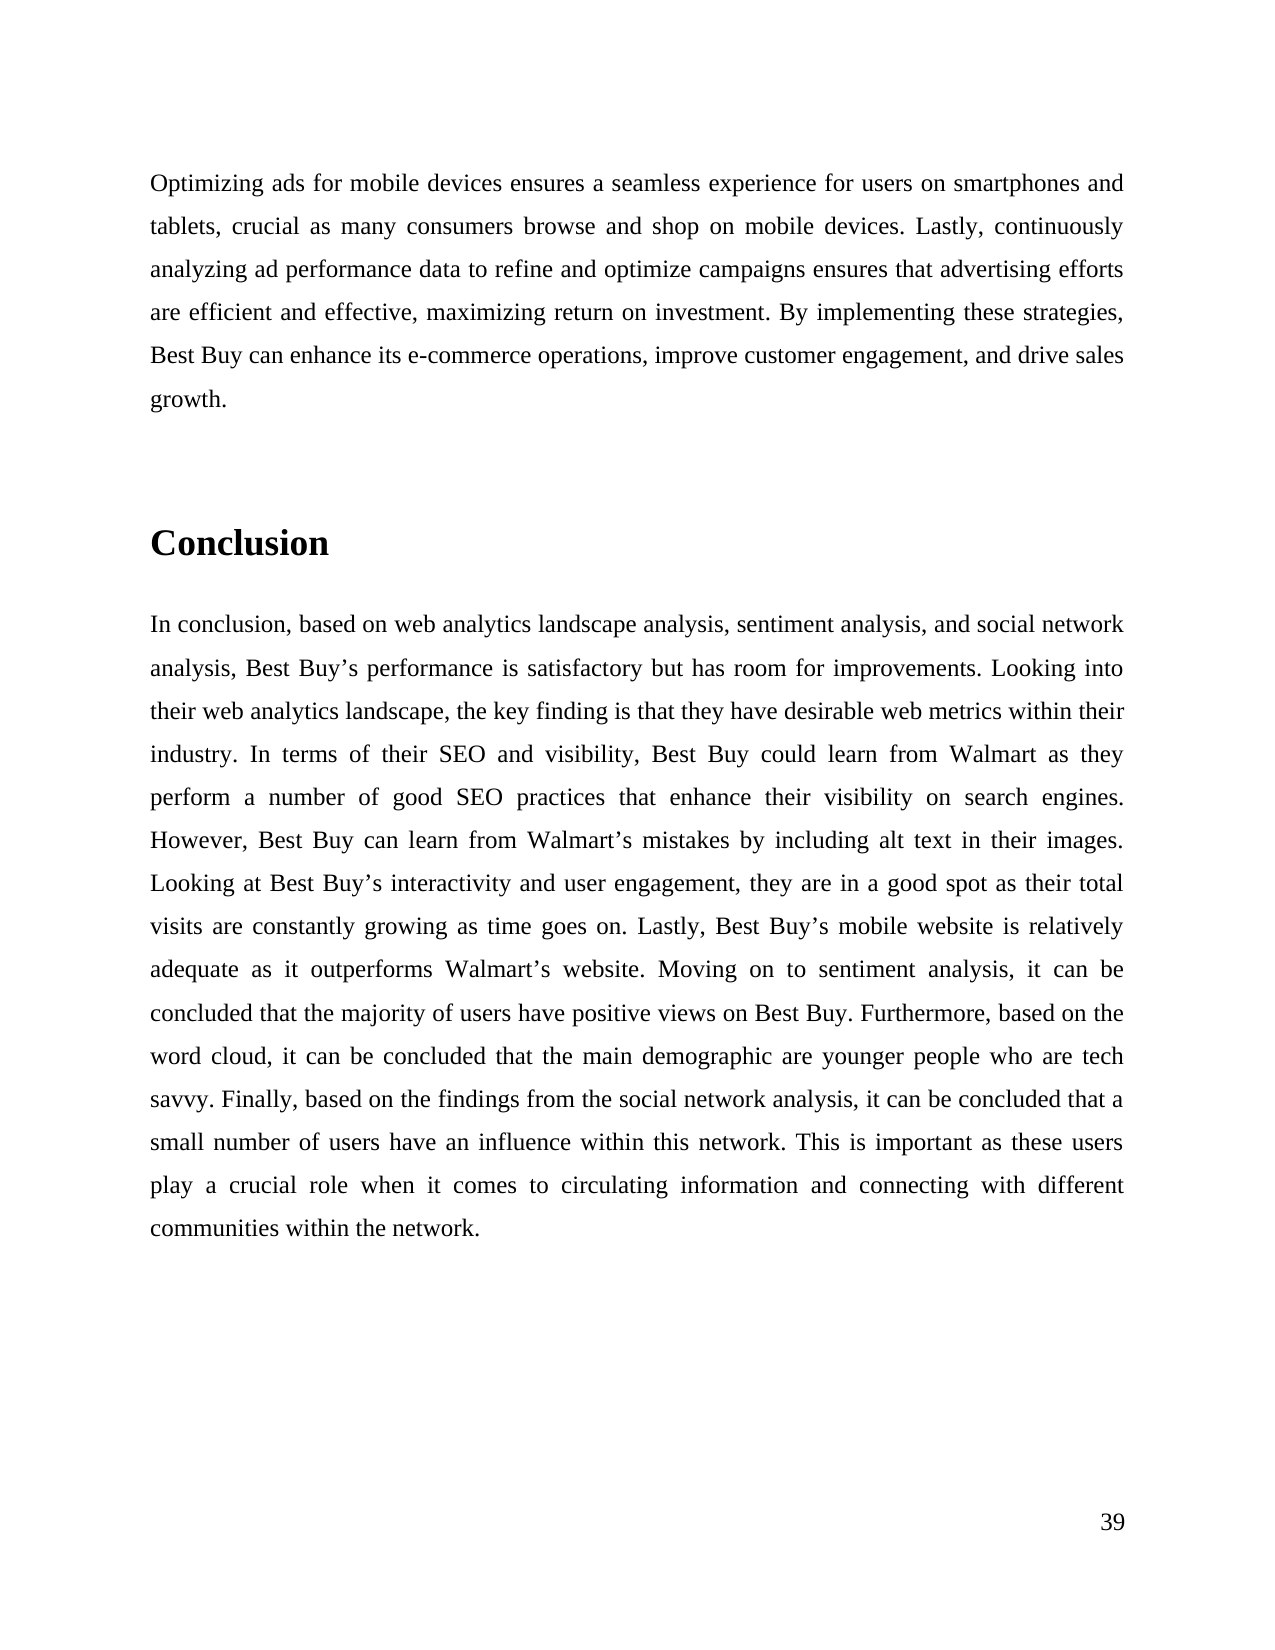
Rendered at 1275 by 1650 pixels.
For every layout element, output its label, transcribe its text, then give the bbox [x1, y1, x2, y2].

subtitle Conclusion [150, 520, 1125, 563]
text In conclusion, based on web analytics landscape analysis, sentiment analysis, and social network analysis, Best Buy’s performance is satisfactory but has room for improvements. Looking into their web analytics landscape, the key finding is that they have desirable web metrics within their industry. In terms of their SEO and visibility, Best Buy could learn from Walmart as they perform a number of good SEO practices that enhance their visibility on search engines. However, Best Buy can learn from Walmart’s mistakes by including alt text in their images. Looking at Best Buy’s interactivity and user engagement, they are in a good spot as their total visits are constantly growing as time goes on. Lastly, Best Buy’s mobile website is relatively adequate as it outperforms Walmart’s website. Moving on to sentiment analysis, it can be concluded that the majority of users have positive views on Best Buy. Furthermore, based on the word cloud, it can be concluded that the main demographic are younger people who are tech savvy. Finally, based on the findings from the social network analysis, it can be concluded that a small number of users have an influence within this network. This is important as these users play a crucial role when it comes to circulating information and connecting with different communities within the network. [150, 609, 1125, 1242]
text Optimizing ads for mobile devices ensures a seamless experience for users on smartphones and tablets, crucial as many consumers browse and shop on mobile devices. Lastly, continuously analyzing ad performance data to refine and optimize campaigns ensures that advertising efforts are efficient and effective, maximizing return on investment. By implementing these strategies, Best Buy can enhance its e-commerce operations, improve customer engagement, and drive sales growth. [150, 168, 1125, 412]
